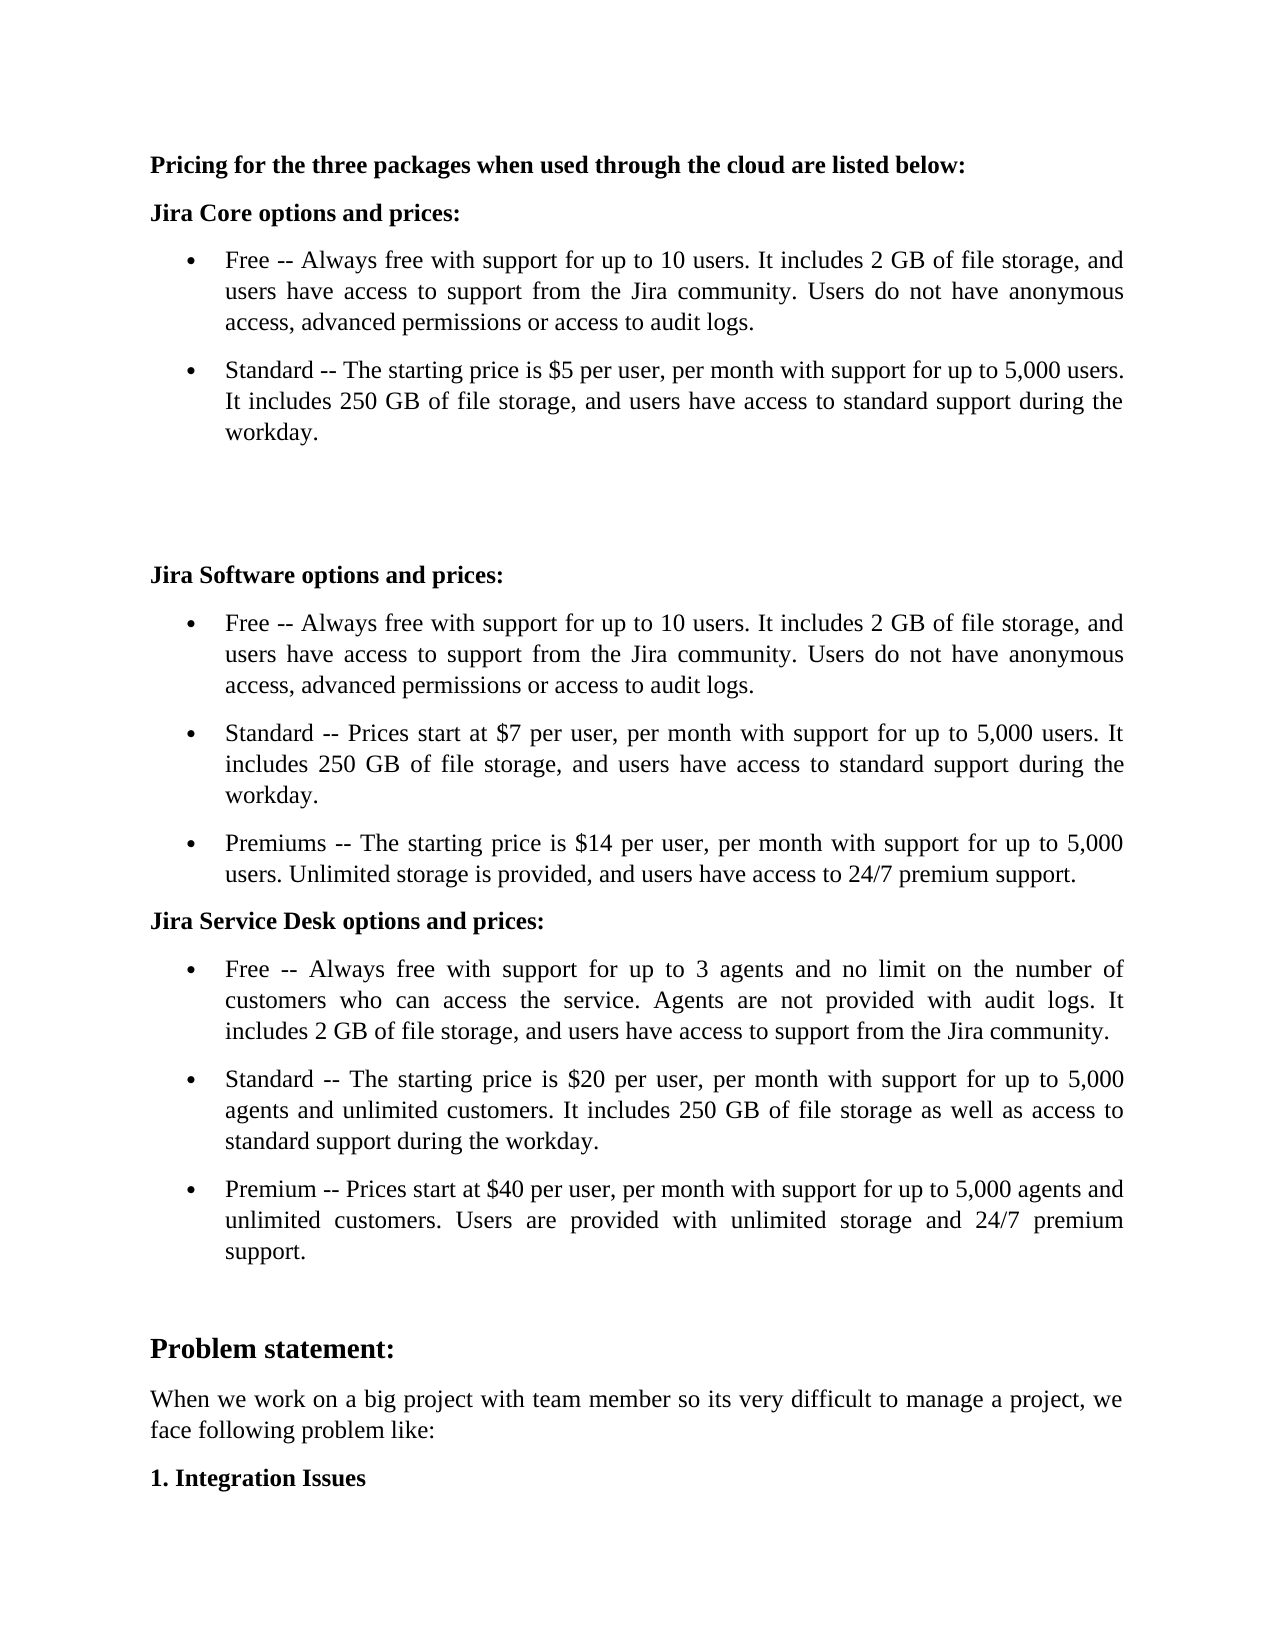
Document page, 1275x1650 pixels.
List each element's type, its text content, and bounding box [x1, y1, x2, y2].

text Jira Service Desk options and prices: [150, 906, 1125, 935]
text Problem statement: [150, 1331, 1125, 1365]
list Free -- Always free with support for up to 10 users. It includes 2 GB of file storage, and users have access to support from the Jira community. Users do not have anonymous access, advanced permissions or access to audit logs. [187, 245, 1125, 336]
list Free -- Always free with support for up to 10 users. It includes 2 GB of file storage, and users have access to support from the Jira community. Users do not have anonymous access, advanced permissions or access to audit logs. [187, 608, 1125, 699]
text Jira Core options and prices: [150, 198, 1125, 226]
list Standard -- The starting price is $5 per user, per month with support for up to 5,000 users. It includes 250 GB of file storage, and users have access to standard support during the workday. [187, 355, 1125, 446]
list Premium -- Prices start at $40 per user, per month with support for up to 5,000 agents and unlimited customers. Users are provided with unlimited storage and 24/7 premium support. [187, 1174, 1125, 1264]
text 1. Integration Issues [150, 1463, 1125, 1492]
list Standard -- Prices start at $7 per user, per month with support for up to 5,000 users. It includes 250 GB of file storage, and users have access to standard support during the workday. [187, 718, 1125, 809]
list Premiums -- The starting price is $14 per user, per month with support for up to 5,000 users. Unlimited storage is provided, and users have access to 24/7 premium support. [187, 828, 1125, 887]
list Standard -- The starting price is $20 per user, per month with support for up to 5,000 agents and unlimited customers. It includes 250 GB of file storage as well as access to standard support during the workday. [187, 1064, 1125, 1155]
text When we work on a big project with team member so its very difficult to manage a project, we face following problem like: [150, 1384, 1125, 1444]
text Jira Software options and prices: [150, 560, 1125, 589]
text Pricing for the three packages when used through the cloud are listed below: [150, 150, 1125, 179]
list Free -- Always free with support for up to 3 agents and no limit on the number of customers who can access the service. Agents are not provided with audit logs. It includes 2 GB of file storage, and users have access to support from the Jira community. [187, 954, 1125, 1045]
